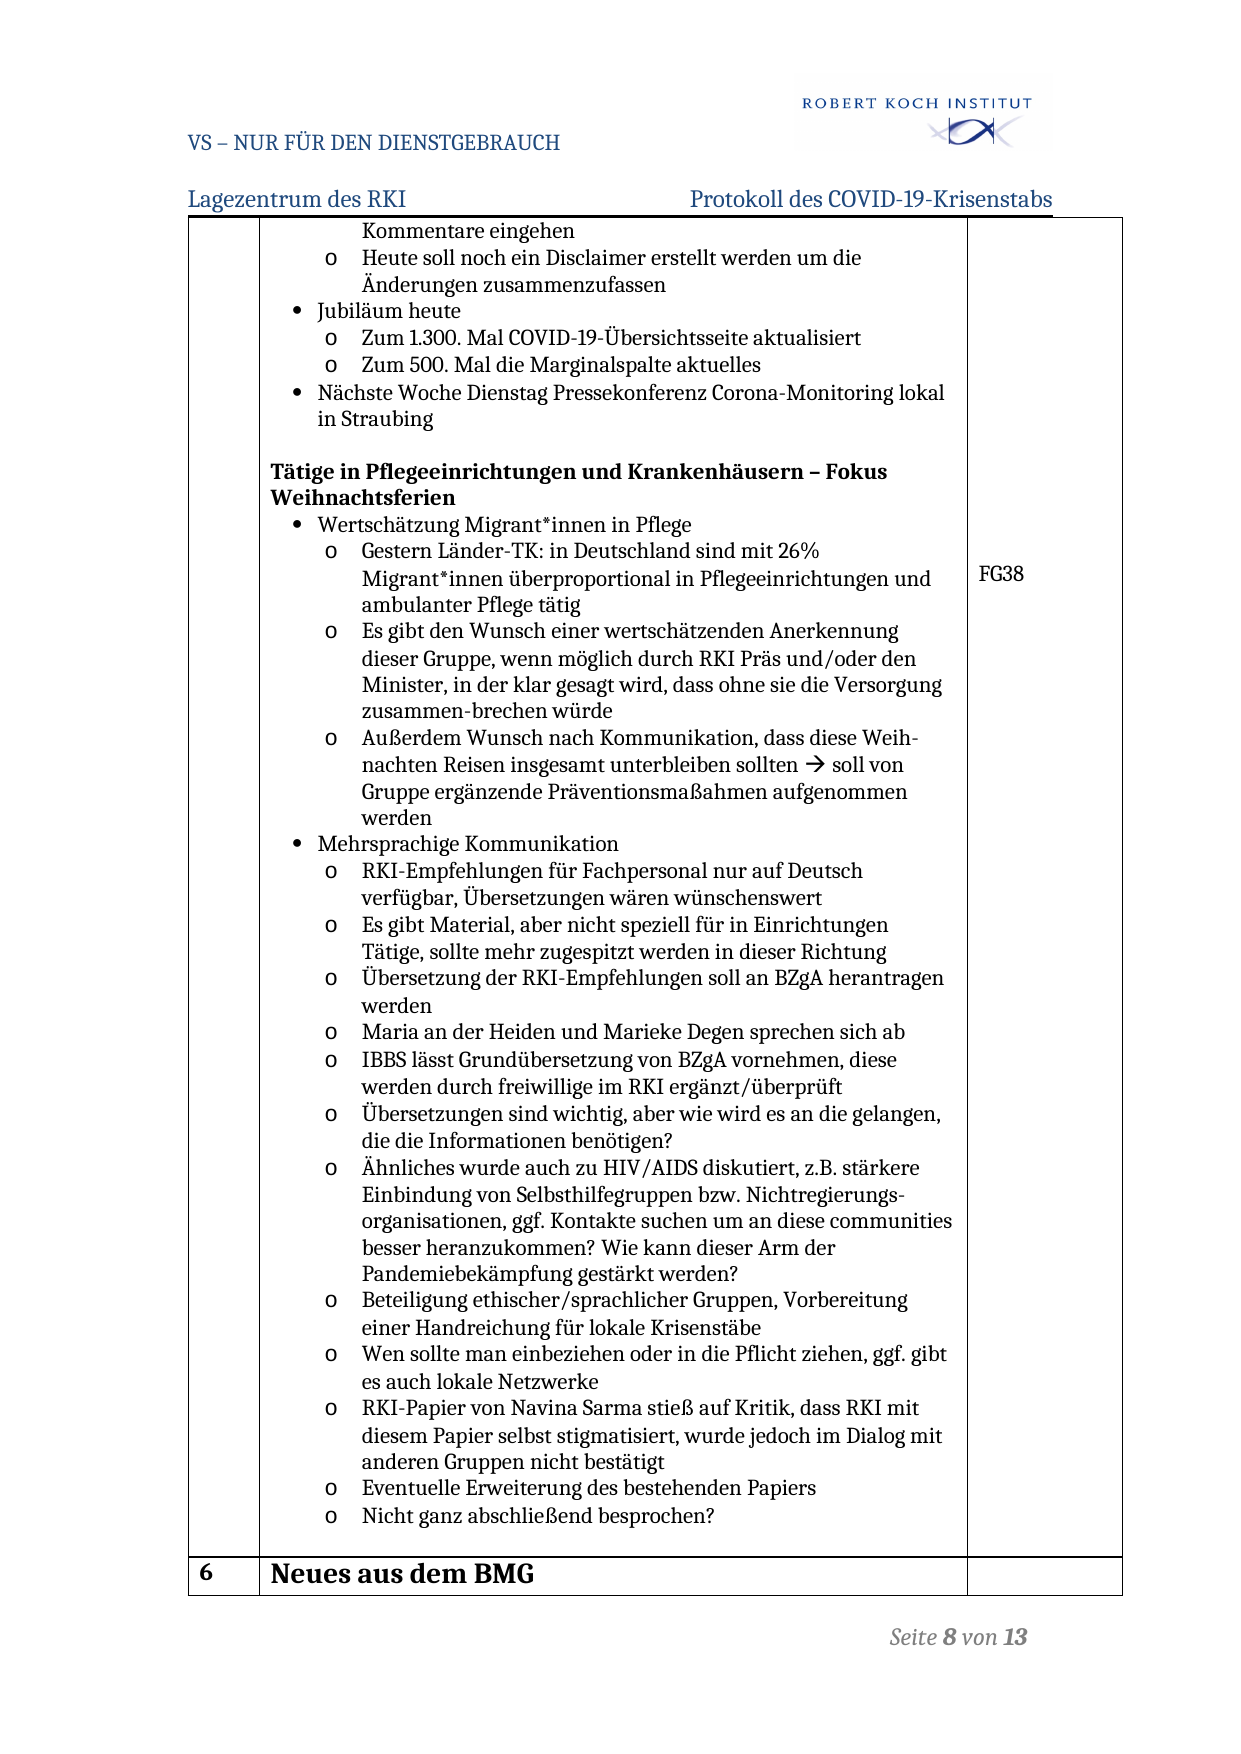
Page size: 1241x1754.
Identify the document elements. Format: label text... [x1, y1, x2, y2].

table_cell [968, 1558, 1122, 1595]
table_cell Presse FG38 [968, 218, 1122, 1556]
table_cell 5 [189, 218, 259, 1556]
table_cell Neues aus dem BMG Nicht besprochen [260, 1558, 967, 1595]
picture [794, 73, 1053, 151]
table_cell 6 [189, 1558, 259, 1595]
